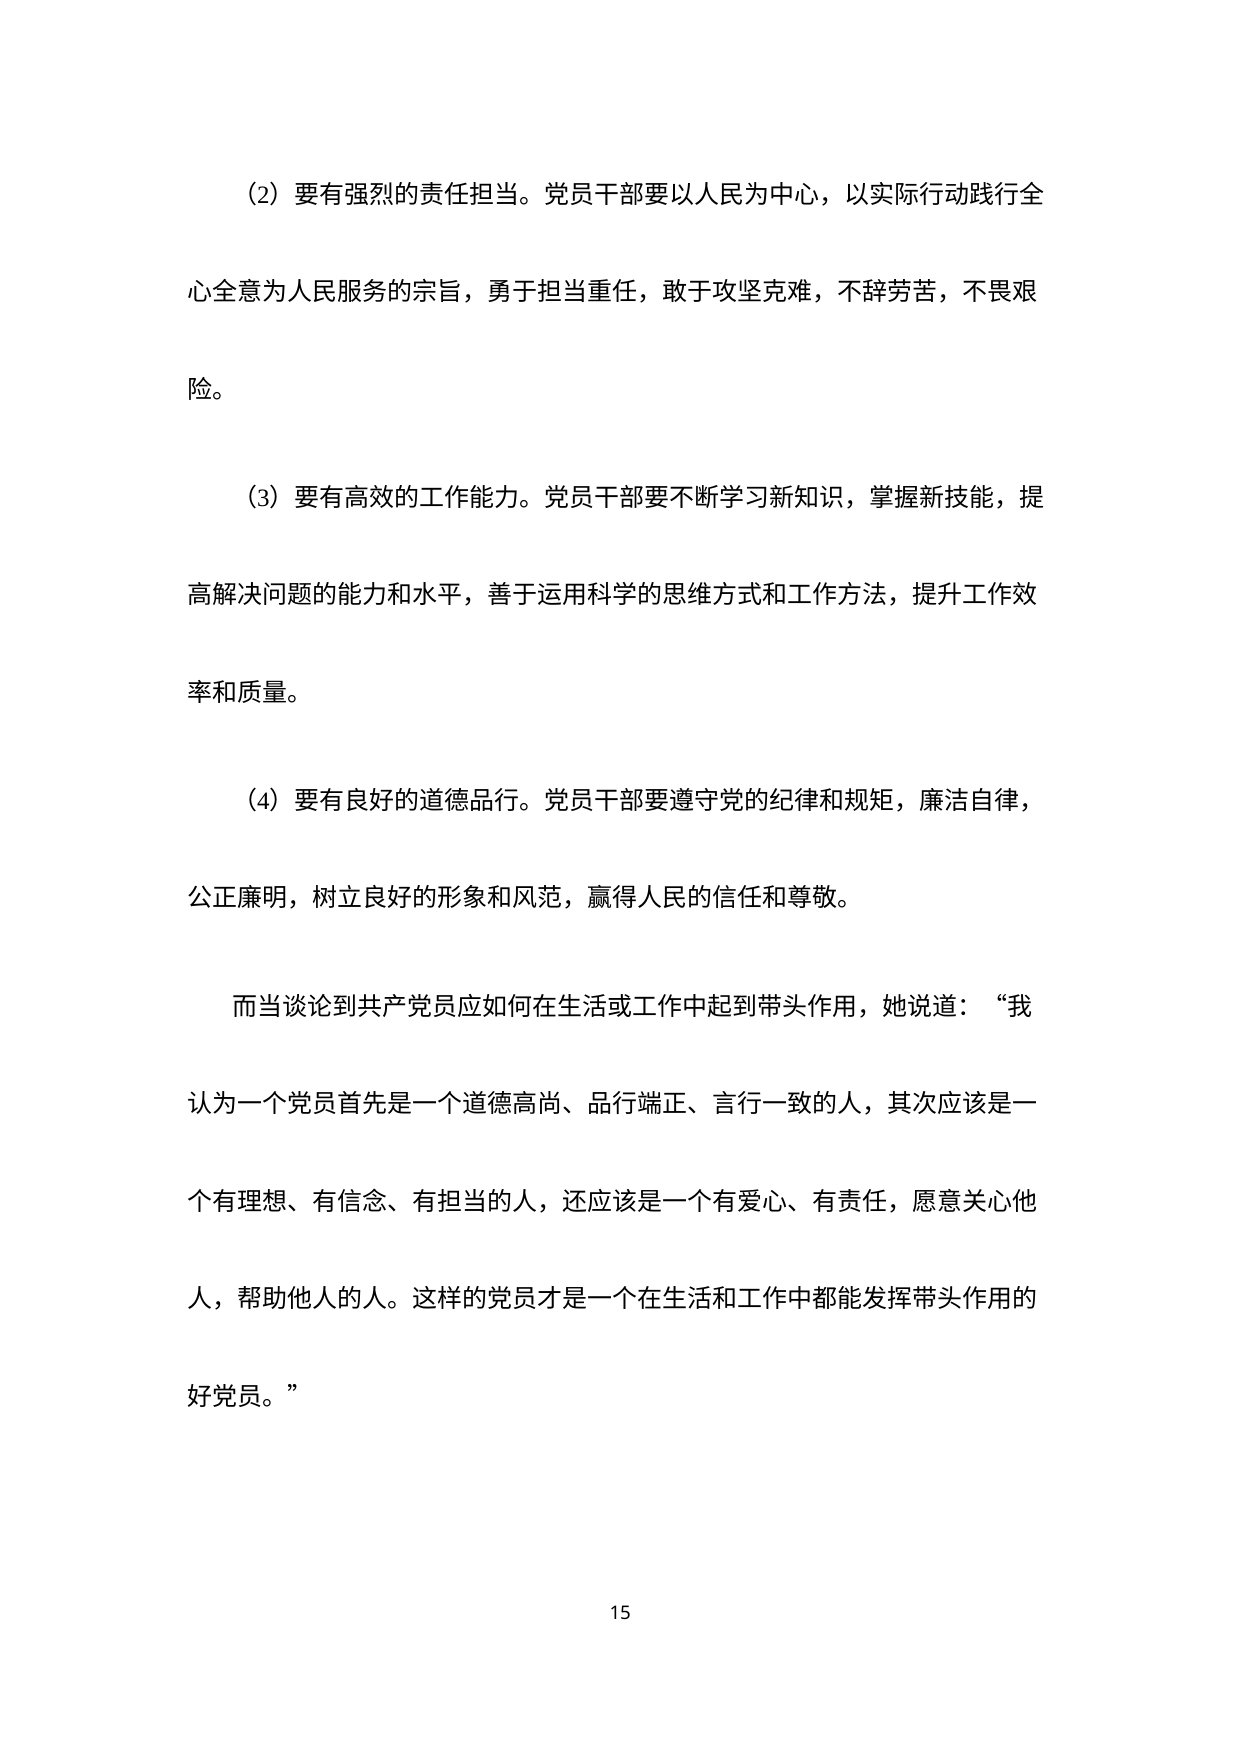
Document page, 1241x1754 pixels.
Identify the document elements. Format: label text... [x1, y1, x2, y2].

text 而当谈论到共产党员应如何在生活或工作中起到带头作用，她说道：“我认为一个党员首先是一个道德高尚、品行端正、言行一致的人，其次应该是一个有理想、有信念、有担当的人，还应该是一个有爱心、有责任，愿意关心他人，帮助他人的人。这样的党员才是一个在生活和工作中都能发挥带头作用的好党员。” [187, 972, 1053, 1427]
text （3）要有高效的工作能力。党员干部要不断学习新知识，掌握新技能，提高解决问题的能力和水平，善于运用科学的思维方式和工作方法，提升工作效率和质量。 [187, 463, 1053, 723]
text （2）要有强烈的责任担当。党员干部要以人民为中心，以实际行动践行全心全意为人民服务的宗旨，勇于担当重任，敢于攻坚克难，不辞劳苦，不畏艰险。 [187, 160, 1053, 420]
text （4）要有良好的道德品行。党员干部要遵守党的纪律和规矩，廉洁自律，公正廉明，树立良好的形象和风范，赢得人民的信任和尊敬。 [187, 766, 1053, 928]
